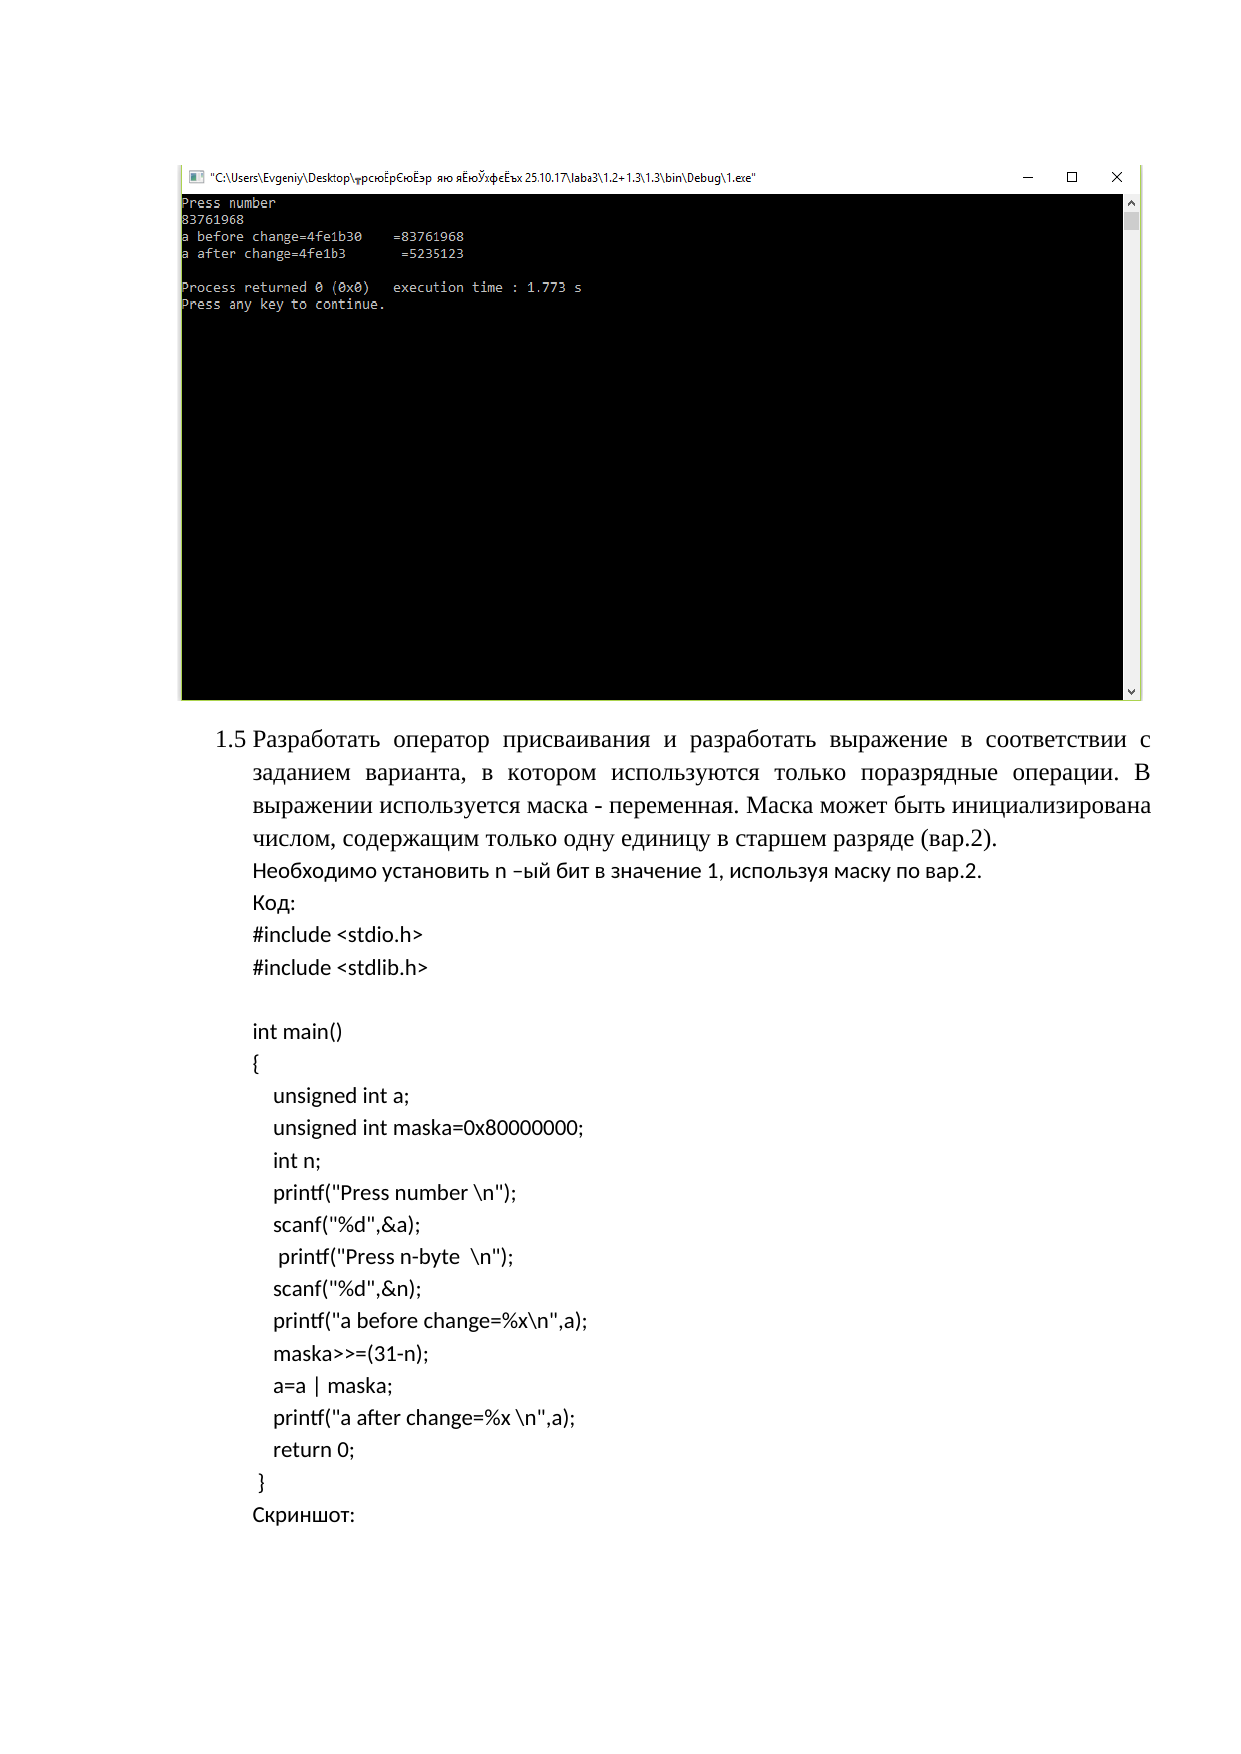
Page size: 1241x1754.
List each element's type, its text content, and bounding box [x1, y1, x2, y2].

list Код: [252, 888, 1152, 916]
list #include <stdlib.h> [252, 953, 1152, 981]
list } [252, 1468, 1152, 1496]
list Необходимо установить n –ый бит в значение 1, используя маску по вар.2. [252, 856, 1152, 884]
list printf("Press n-byte \n"); [252, 1242, 1152, 1270]
list unsigned int maska=0x80000000; [252, 1113, 1152, 1142]
list Разработать оператор присваивания и разработать выражение в соответствии с заданием варианта, в котором используются только поразрядные операции. В выражении используется маска - переменная. Маска может быть инициализирована числом, содержащим только одну единицу в старшем разряде (вар.2). [215, 724, 1152, 852]
list printf("a before change=%x\n",a); [252, 1307, 1152, 1335]
list printf("a after change=%x \n",a); [252, 1403, 1152, 1431]
list return 0; [252, 1435, 1152, 1463]
list unsigned int a; [252, 1081, 1152, 1109]
picture [177, 165, 1143, 701]
list int main() [252, 1017, 1152, 1045]
list { [252, 1049, 1152, 1077]
list maska>>=(31-n); [252, 1339, 1152, 1367]
list scanf("%d",&n); [252, 1274, 1152, 1302]
list a=a | maska; [252, 1371, 1152, 1399]
list int n; [252, 1146, 1152, 1174]
list Cкриншот: [252, 1500, 1152, 1528]
list scanf("%d",&a); [252, 1210, 1152, 1238]
list #include <stdio.h> [252, 920, 1152, 948]
list printf("Press number \n"); [252, 1178, 1152, 1206]
